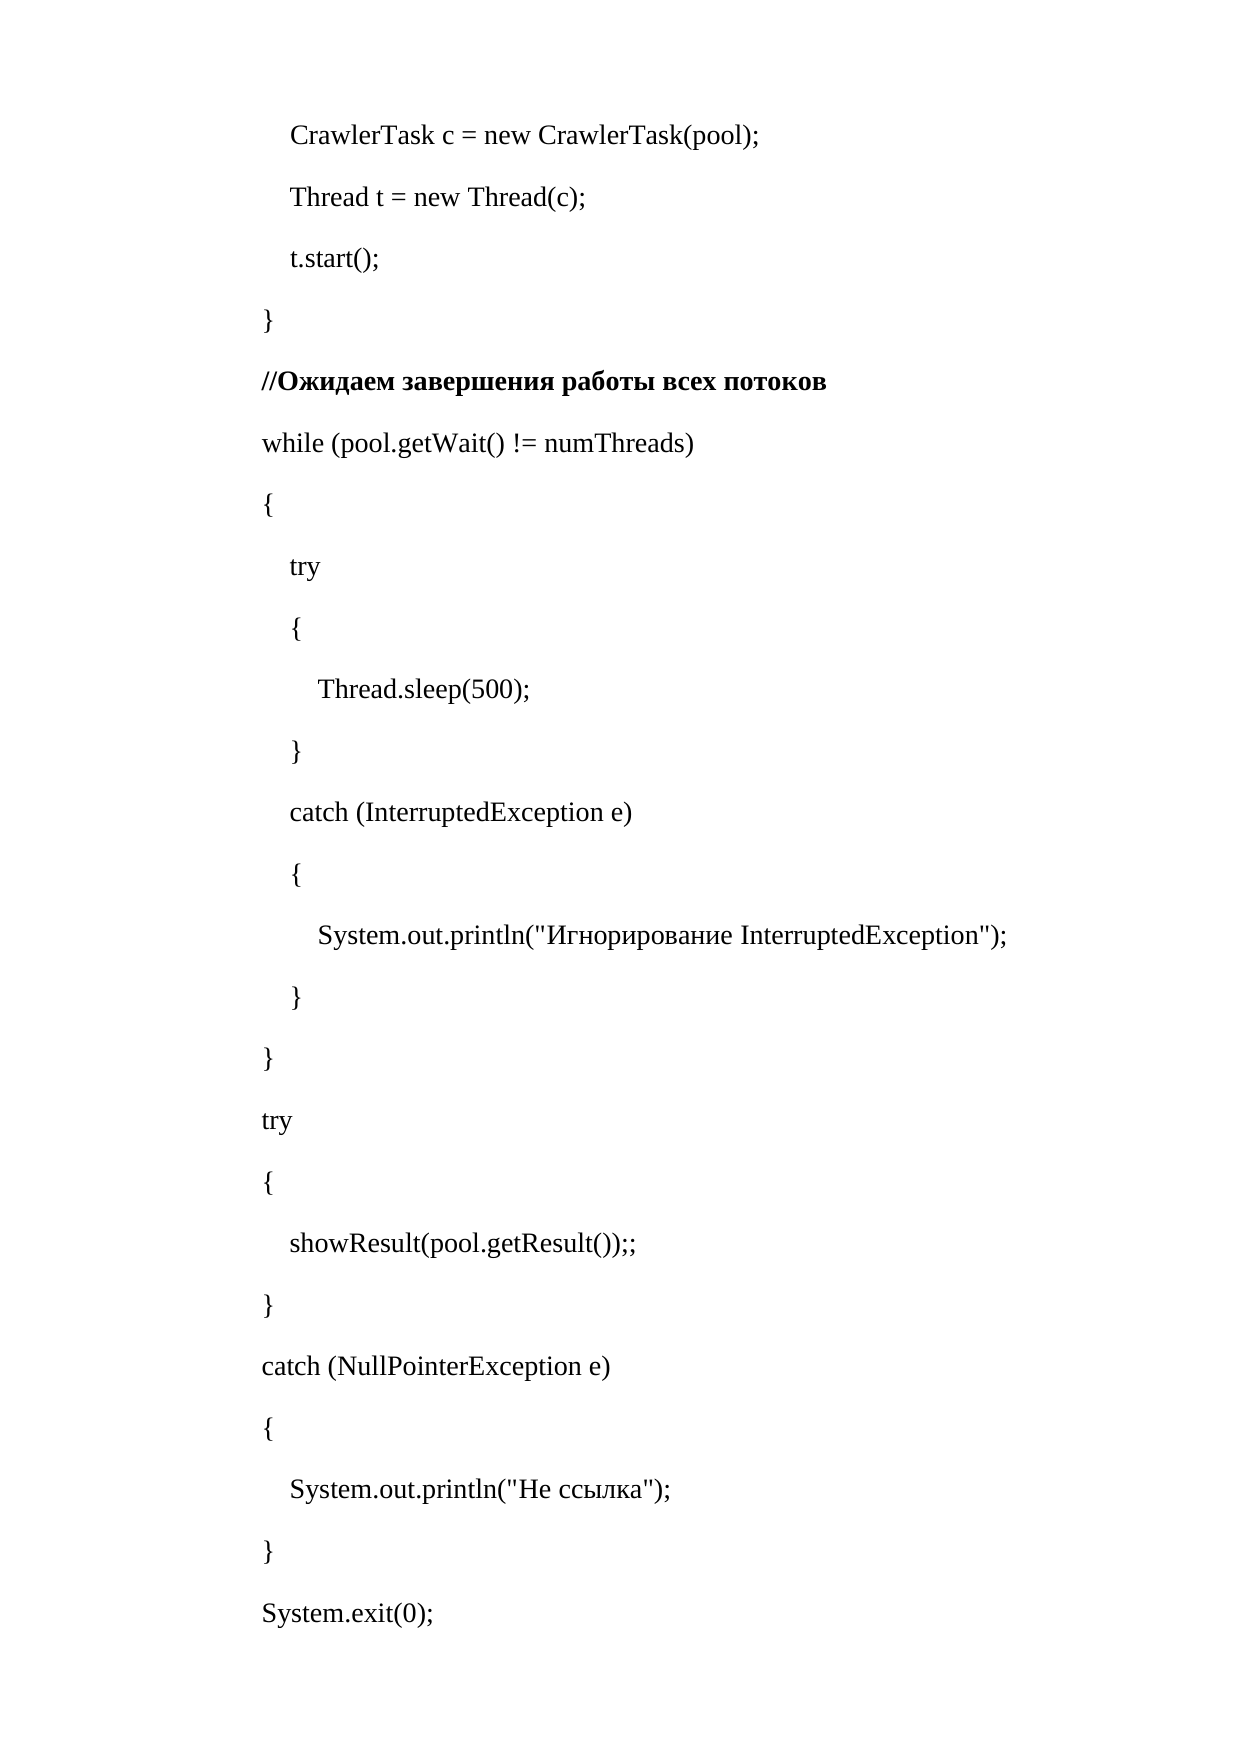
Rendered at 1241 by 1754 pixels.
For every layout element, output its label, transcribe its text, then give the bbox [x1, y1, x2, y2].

text } [177, 1288, 1152, 1320]
text } [177, 734, 1152, 766]
text { [177, 1165, 1152, 1197]
text showResult(pool.getResult());; [177, 1226, 1152, 1259]
text try [177, 1103, 1152, 1136]
text CrawlerTask c = new CrawlerTask(pool); [177, 118, 1152, 151]
text } [177, 980, 1152, 1012]
text try [177, 549, 1152, 581]
text catch (NullPointerException e) [177, 1349, 1152, 1382]
text System.out.println("Не ссылка"); [177, 1472, 1152, 1505]
text Thread.sleep(500); [177, 672, 1152, 704]
text Thread t = new Thread(c); [177, 180, 1152, 212]
text } [177, 303, 1152, 335]
text //Ожидаем завершения работы всех потоков [177, 364, 1152, 397]
text } [177, 1534, 1152, 1566]
text { [177, 611, 1152, 643]
text t.start(); [177, 241, 1152, 274]
text System.out.println("Игнорирование InterruptedException"); [177, 918, 1152, 951]
text { [177, 857, 1152, 889]
text } [177, 1042, 1152, 1074]
text while (pool.getWait() != numThreads) [177, 426, 1152, 458]
text { [177, 487, 1152, 520]
text System.exit(0); [177, 1596, 1152, 1628]
text catch (InterruptedException e) [177, 795, 1152, 828]
text { [177, 1411, 1152, 1443]
